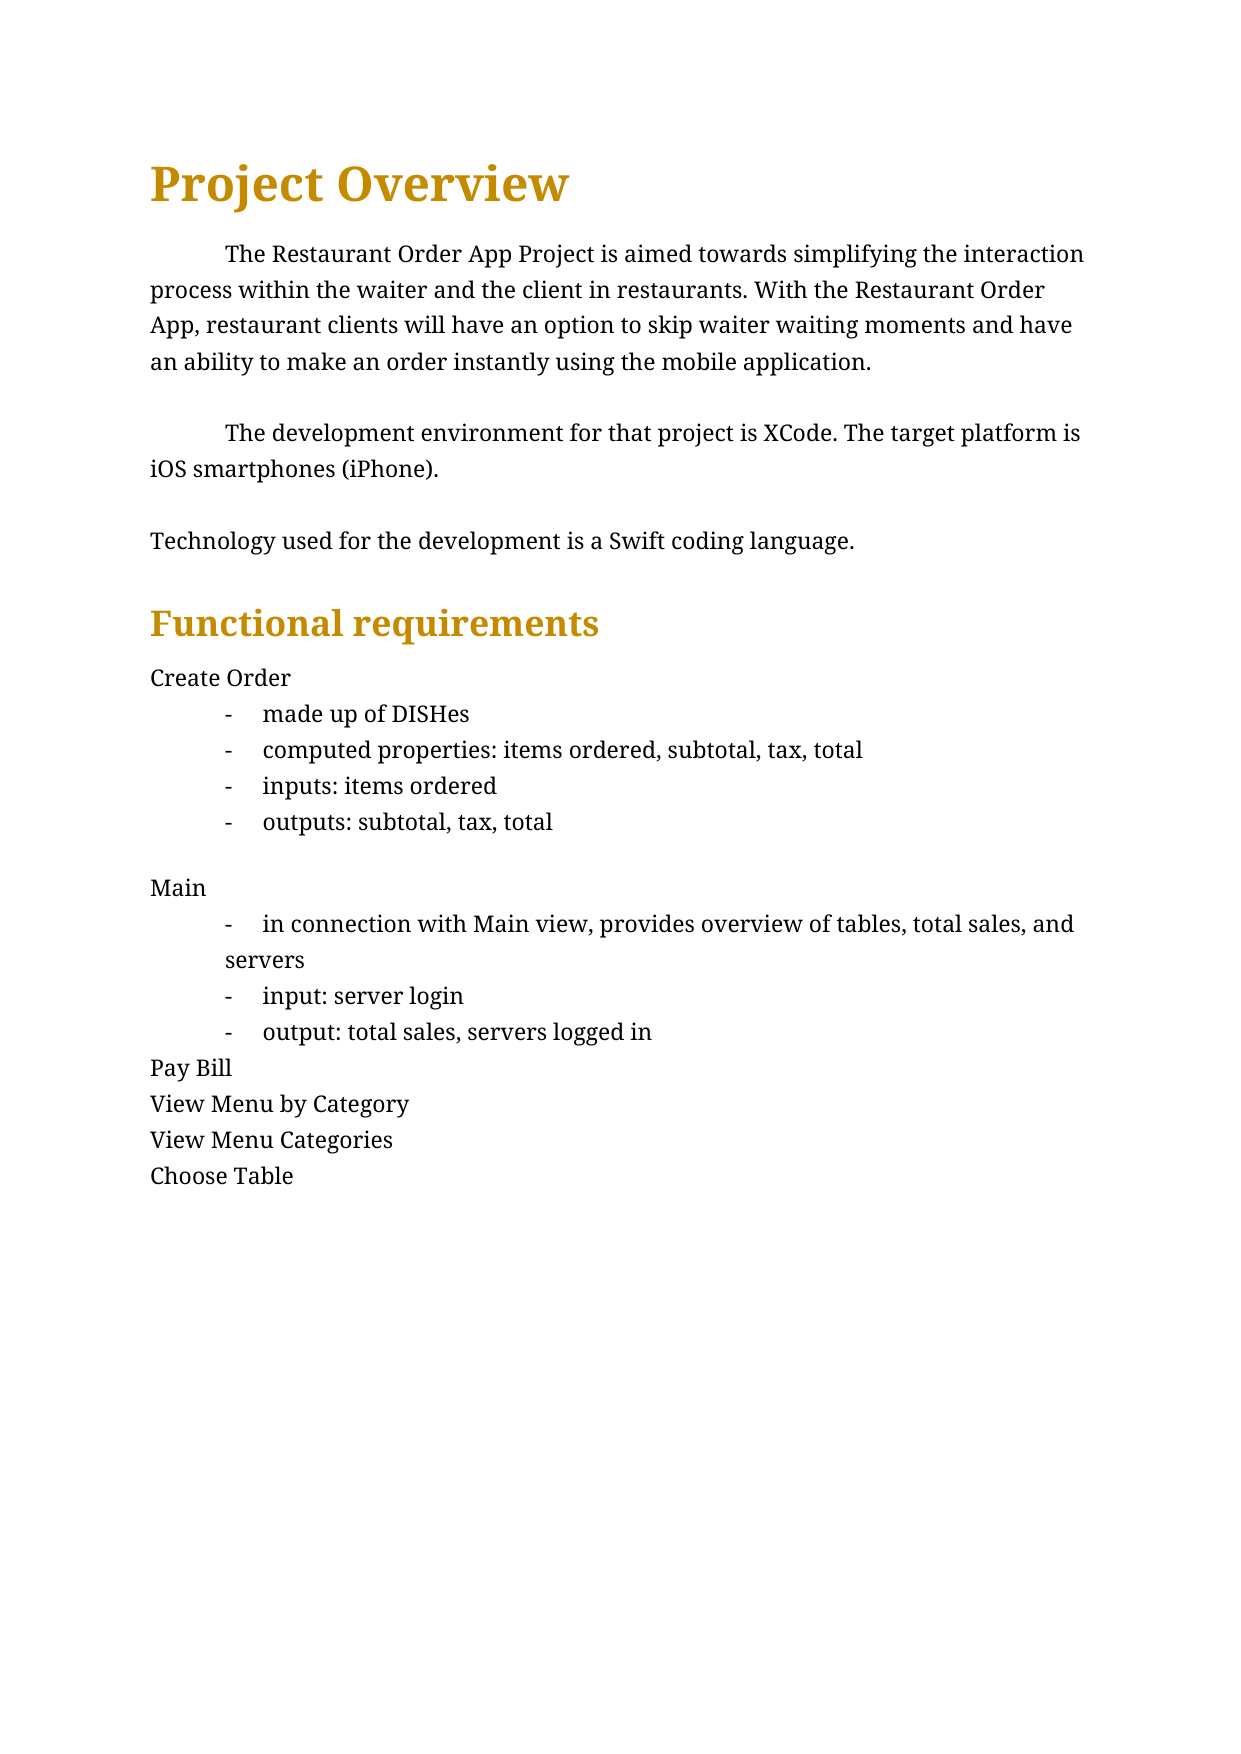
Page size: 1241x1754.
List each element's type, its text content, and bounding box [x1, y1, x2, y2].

text - made up of DISHes [225, 698, 1090, 729]
text Pay Bill [150, 1052, 1090, 1083]
text Technology used for the development is a Swift coding language. [150, 525, 1090, 556]
text View Menu by Category [150, 1088, 1090, 1119]
text - outputs: subtotal, tax, total [225, 806, 1090, 837]
text View Menu Categories [150, 1124, 1090, 1155]
text The development environment for that project is XCode. The target platform is iOS smartphones (iPhone). [150, 417, 1090, 484]
text - in connection with Main view, provides overview of tables, total sales, and servers [225, 908, 1090, 975]
text - inputs: items ordered [225, 770, 1090, 801]
text The Restaurant Order App Project is aimed towards simplifying the interaction process within the waiter and the client in restaurants. With the Restaurant Order App, restaurant clients will have an option to skip waiter waiting moments and have an ability to make an order instantly using the mobile application. [150, 238, 1090, 377]
text Main [150, 872, 1090, 903]
text Choose Table [150, 1160, 1090, 1191]
text - output: total sales, servers logged in [225, 1016, 1090, 1047]
subtitle Project Overview [150, 150, 1090, 215]
text Create Order [150, 662, 1090, 693]
text - input: server login [225, 980, 1090, 1011]
subtitle Functional requirements [150, 598, 1090, 647]
text - computed properties: items ordered, subtotal, tax, total [225, 734, 1090, 765]
